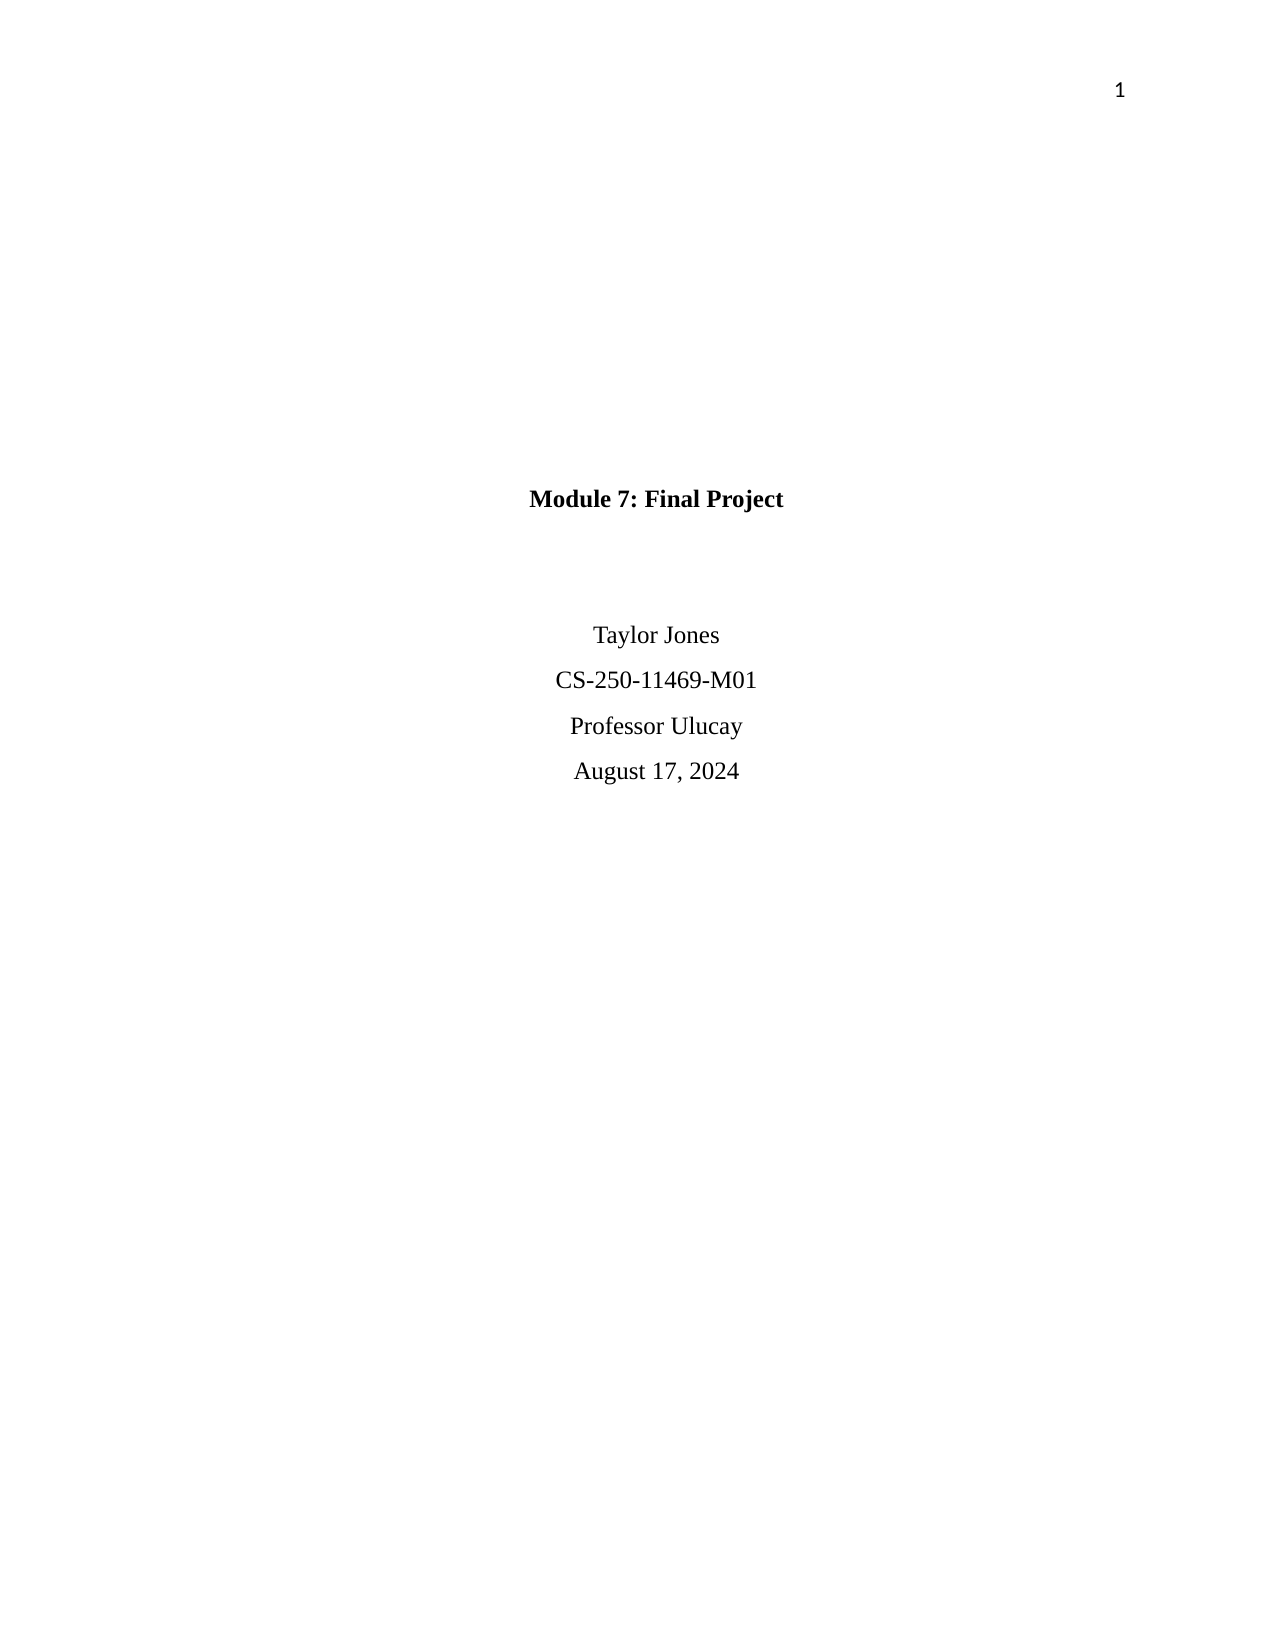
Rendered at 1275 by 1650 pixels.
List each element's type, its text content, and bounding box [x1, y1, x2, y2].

text August 17, 2024 [150, 756, 1125, 785]
text CS-250-11469-M01 [150, 666, 1125, 694]
text Professor Ulucay [150, 711, 1125, 740]
text Taylor Jones [150, 620, 1125, 649]
text Module 7: Final Project [150, 484, 1125, 513]
